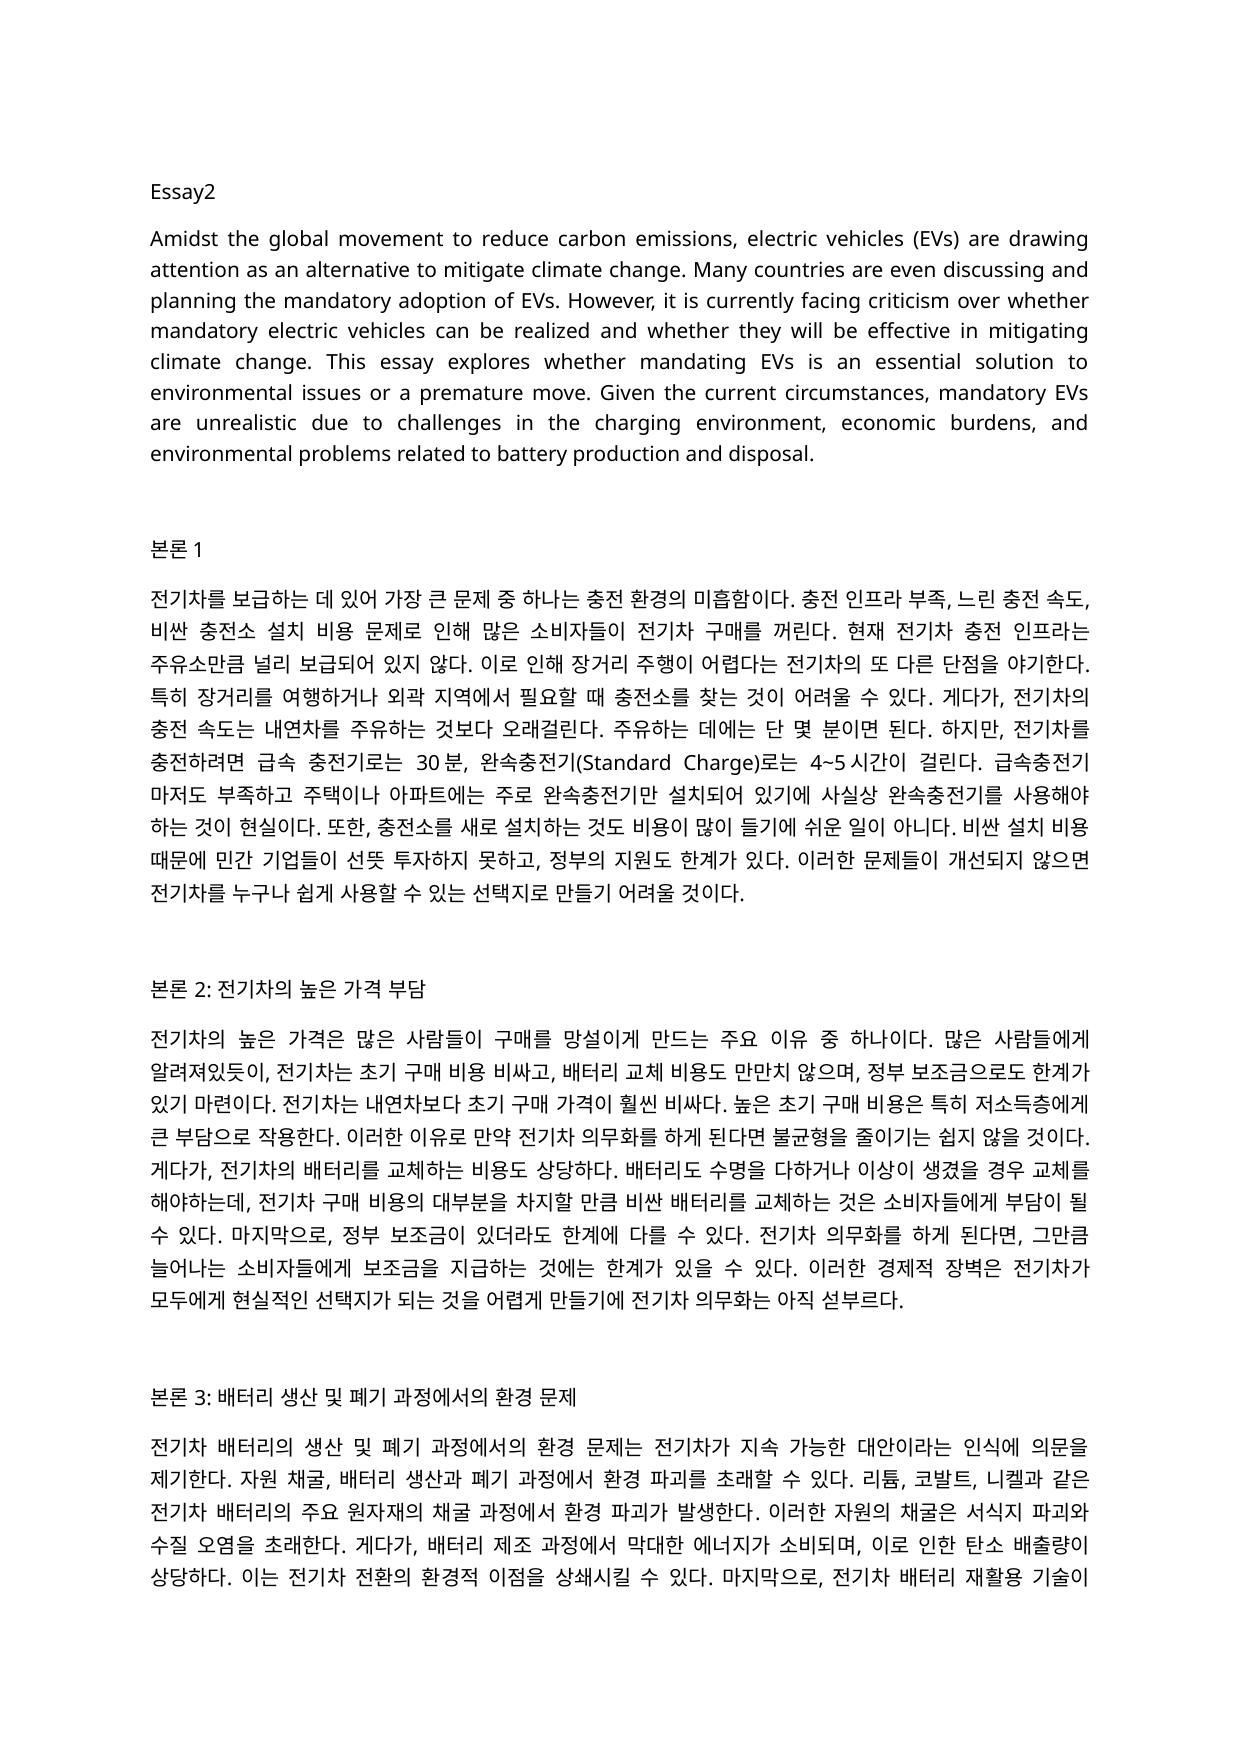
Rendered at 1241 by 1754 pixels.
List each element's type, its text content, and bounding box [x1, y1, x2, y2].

text 본론1 [150, 533, 1090, 564]
text 전기차를 보급하는 데 있어 가장 큰 문제 중 하나는 충전 환경의 미흡함이다. 충전 인프라 부족, 느린 충전 속도, 비싼 충전소 설치 비용 문제로 인해 많은 소비자들이 전기차 구매를 꺼린다. 현재 전기차 충전 인프라는 주유소만큼 널리 보급되어 있지 않다. 이로 인해 장거리 주행이 어렵다는 전기차의 또 다른 단점을 야기한다. 특히 장거리를 여행하거나 외곽 지역에서 필요할 때 충전소를 찾는 것이 어려울 수 있다. 게다가, 전기차의 충전 속도는 내연차를 주유하는 것보다 오래걸린다. 주유하는 데에는 단 몇 분이면 된다. 하지만, 전기차를 충전하려면 급속 충전기로는 30분, 완속충전기(Standard Charge)로는 4~5시간이 걸린다. 급속충전기 마저도 부족하고 주택이나 아파트에는 주로 완속충전기만 설치되어 있기에 사실상 완속충전기를 사용해야 하는 것이 현실이다. 또한, 충전소를 새로 설치하는 것도 비용이 많이 들기에 쉬운 일이 아니다. 비싼 설치 비용 때문에 민간 기업들이 선뜻 투자하지 못하고, 정부의 지원도 한계가 있다. 이러한 문제들이 개선되지 않으면 전기차를 누구나 쉽게 사용할 수 있는 선택지로 만들기 어려울 것이다. [150, 583, 1090, 907]
text Essay2 [150, 177, 1090, 206]
text 본론 3: 배터리 생산 및 폐기 과정에서의 환경 문제 [150, 1381, 1090, 1412]
text Amidst the global movement to reduce carbon emissions, electric vehicles (EVs) are drawing attention as an alternative to mitigate climate change. Many countries are even discussing and planning the mandatory adoption of EVs. However, it is currently facing criticism over whether mandatory electric vehicles can be realized and whether they will be effective in mitigating climate change. This essay explores whether mandating EVs is an essential solution to environmental issues or a premature move. Given the current circumstances, mandatory EVs are unrealistic due to challenges in the charging environment, economic burdens, and environmental problems related to battery production and disposal. [150, 224, 1090, 467]
text 본론 2: 전기차의 높은 가격 부담 [150, 974, 1090, 1004]
text 전기차의 높은 가격은 많은 사람들이 구매를 망설이게 만드는 주요 이유 중 하나이다. 많은 사람들에게 알려져있듯이, 전기차는 초기 구매 비용 비싸고, 배터리 교체 비용도 만만치 않으며, 정부 보조금으로도 한계가 있기 마련이다. 전기차는 내연차보다 초기 구매 가격이 훨씬 비싸다. 높은 초기 구매 비용은 특히 저소득층에게 큰 부담으로 작용한다. 이러한 이유로 만약 전기차 의무화를 하게 된다면 불균형을 줄이기는 쉽지 않을 것이다. 게다가, 전기차의 배터리를 교체하는 비용도 상당하다. 배터리도 수명을 다하거나 이상이 생겼을 경우 교체를 해야하는데, 전기차 구매 비용의 대부분을 차지할 만큼 비싼 배터리를 교체하는 것은 소비자들에게 부담이 될 수 있다. 마지막으로, 정부 보조금이 있더라도 한계에 다를 수 있다. 전기차 의무화를 하게 된다면, 그만큼 늘어나는 소비자들에게 보조금을 지급하는 것에는 한계가 있을 수 있다. 이러한 경제적 장벽은 전기차가 모두에게 현실적인 선택지가 되는 것을 어렵게 만들기에 전기차 의무화는 아직 섣부르다. [150, 1023, 1090, 1315]
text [150, 1431, 1090, 1592]
